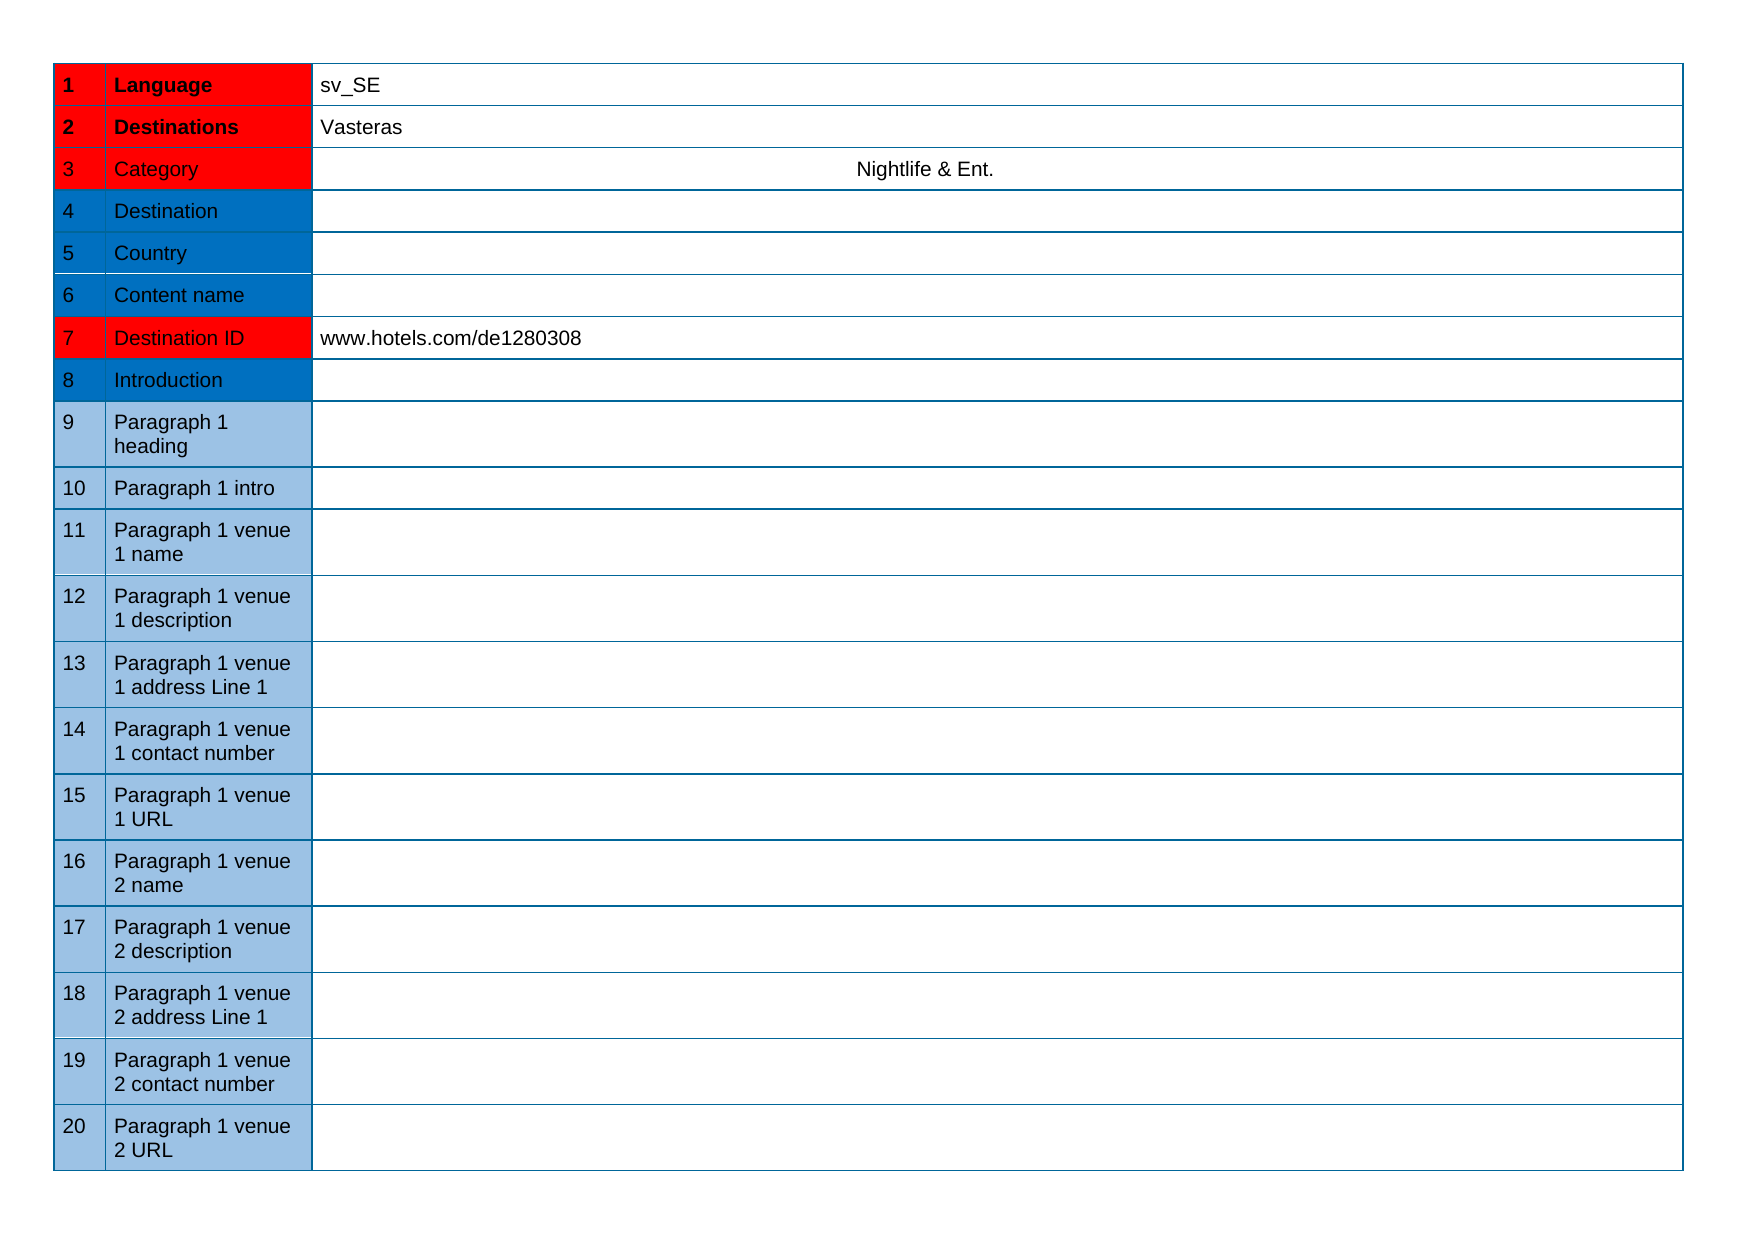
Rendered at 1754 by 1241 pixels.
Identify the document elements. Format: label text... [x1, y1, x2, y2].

table_cell Paragraph 1 venue 1 name [106, 510, 311, 574]
table_cell Category [106, 148, 311, 189]
table_cell Paragraph 1 venue 1 address Line 1 [106, 642, 311, 707]
table_cell 19 [55, 1039, 105, 1104]
table_cell Nightlife & Ent. [313, 148, 1682, 189]
table_header Language [106, 64, 311, 105]
table_cell Paragraph 1 venue 2 contact number [106, 1039, 311, 1104]
table_cell [313, 360, 1682, 400]
table_cell 8 [55, 360, 105, 400]
table_cell 3 [55, 148, 105, 189]
table_cell 7 [55, 317, 105, 358]
table_cell 9 [55, 402, 105, 466]
table_cell Paragraph 1 venue 2 address Line 1 [106, 973, 311, 1037]
table_cell Destination [106, 191, 311, 231]
table_cell 16 [55, 841, 105, 905]
table_cell 13 [55, 642, 105, 707]
table_cell [313, 275, 1682, 316]
table_cell 20 [55, 1105, 105, 1170]
table_cell [313, 1105, 1682, 1170]
table_cell 15 [55, 775, 105, 839]
table_cell Paragraph 1 venue 2 name [106, 841, 311, 905]
table_cell [313, 191, 1682, 231]
table_cell 2 [55, 106, 105, 147]
table_cell Paragraph 1 venue 1 URL [106, 775, 311, 839]
table_cell Paragraph 1 venue 1 description [106, 576, 311, 641]
table_cell [313, 576, 1682, 641]
table_cell 6 [55, 275, 105, 316]
table_cell Content name [106, 275, 311, 316]
table_cell Destinations [106, 106, 311, 147]
table_cell [313, 907, 1682, 971]
table_cell [313, 841, 1682, 905]
table_cell [313, 402, 1682, 466]
table_cell 11 [55, 510, 105, 574]
table_cell [313, 973, 1682, 1037]
table_cell Paragraph 1 venue 2 URL [106, 1105, 311, 1170]
table_cell www.hotels.com/de1280308 [313, 317, 1682, 358]
table_cell Paragraph 1 heading [106, 402, 311, 466]
table_cell 18 [55, 973, 105, 1037]
table_cell 5 [55, 233, 105, 273]
table_cell 17 [55, 907, 105, 971]
table_cell Destination ID [106, 317, 311, 358]
table_cell [313, 642, 1682, 707]
table_cell Paragraph 1 venue 1 contact number [106, 708, 311, 773]
table_cell Paragraph 1 intro [106, 468, 311, 508]
table_header sv_SE [313, 64, 1682, 105]
table_cell Introduction [106, 360, 311, 400]
table_cell [313, 1039, 1682, 1104]
table_cell Paragraph 1 venue 2 description [106, 907, 311, 971]
table_cell [313, 775, 1682, 839]
table_cell [313, 468, 1682, 508]
table_cell [313, 708, 1682, 773]
table_cell Vasteras [313, 106, 1682, 147]
table_cell 4 [55, 191, 105, 231]
table_cell 10 [55, 468, 105, 508]
table_cell Country [106, 233, 311, 273]
table_header 1 [55, 64, 105, 105]
table_cell 12 [55, 576, 105, 641]
table_cell 14 [55, 708, 105, 773]
table_cell [313, 510, 1682, 574]
table_cell [313, 233, 1682, 273]
